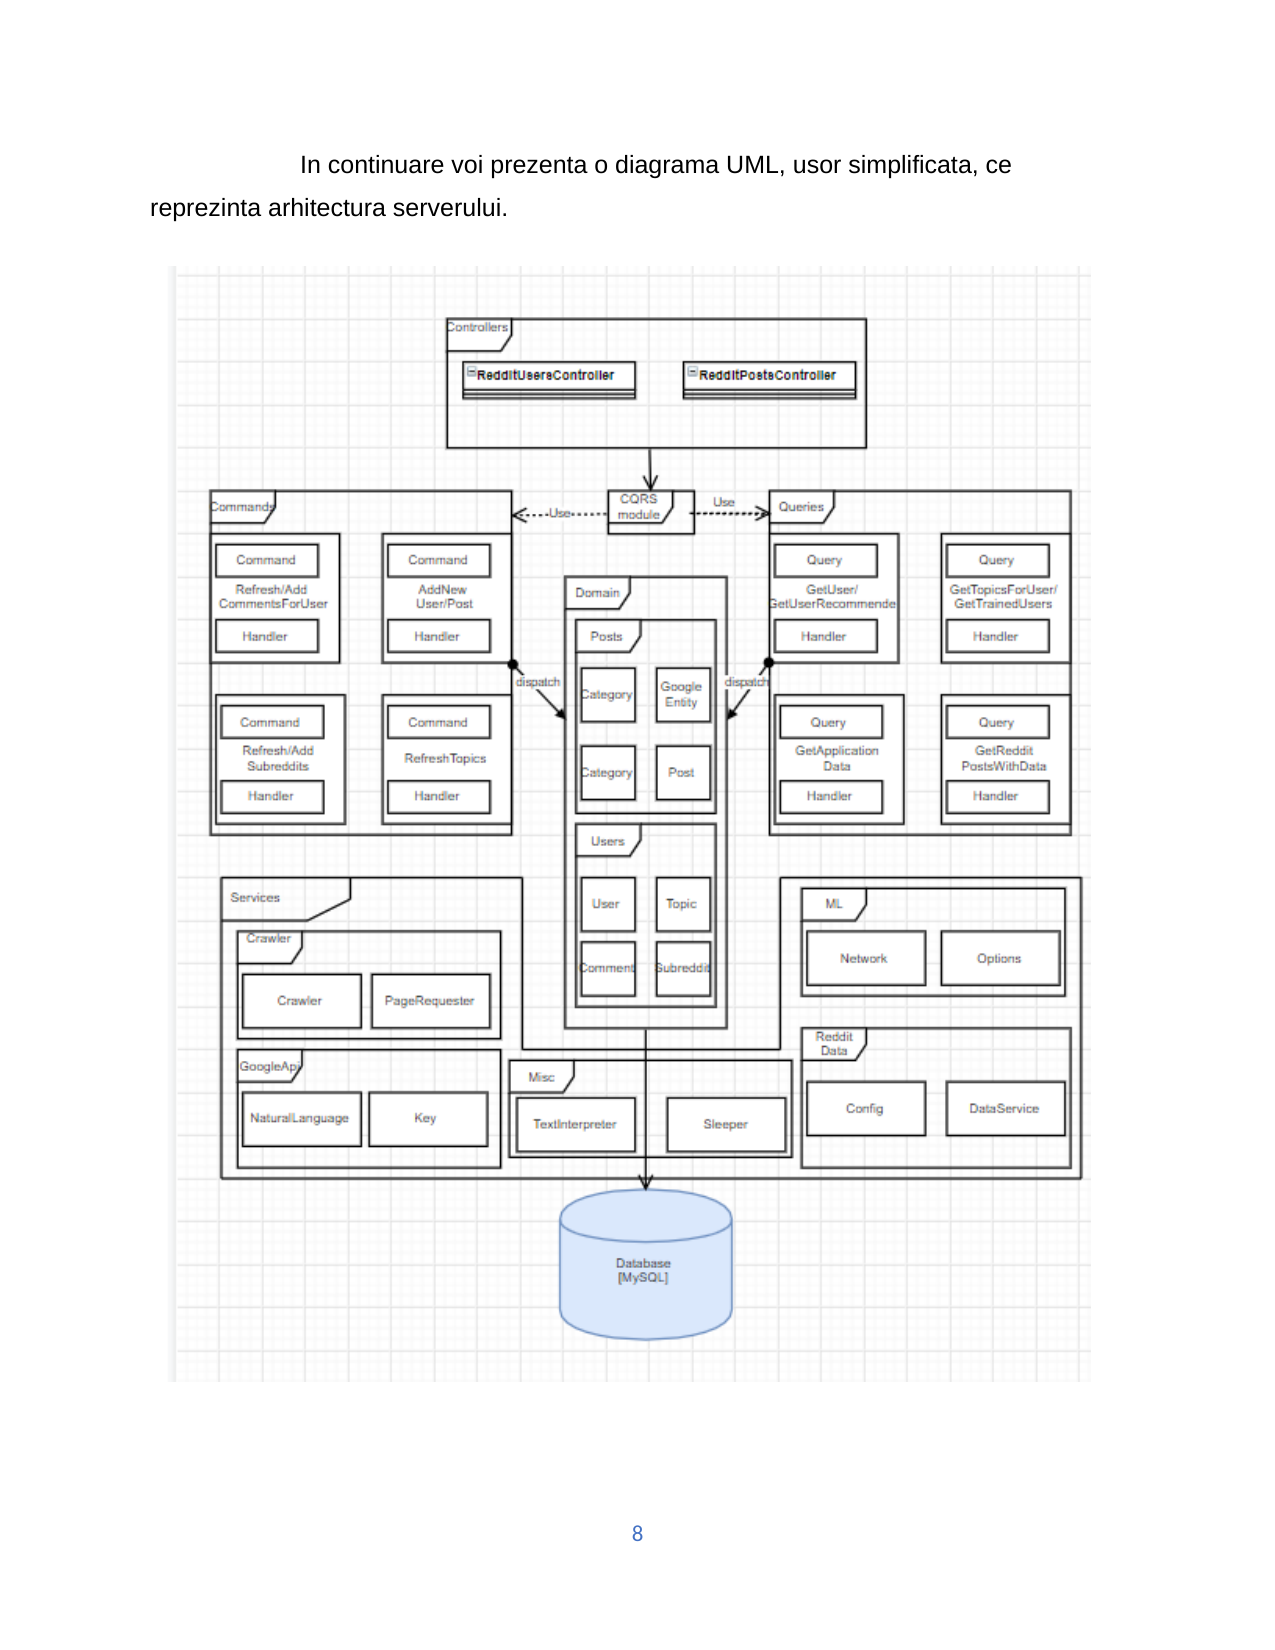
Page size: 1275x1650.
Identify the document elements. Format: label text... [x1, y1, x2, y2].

picture [167, 266, 1091, 1382]
text In continuare voi prezenta o diagrama UML, usor simplificata, ce reprezinta arhitectura serverului. [150, 150, 1125, 222]
